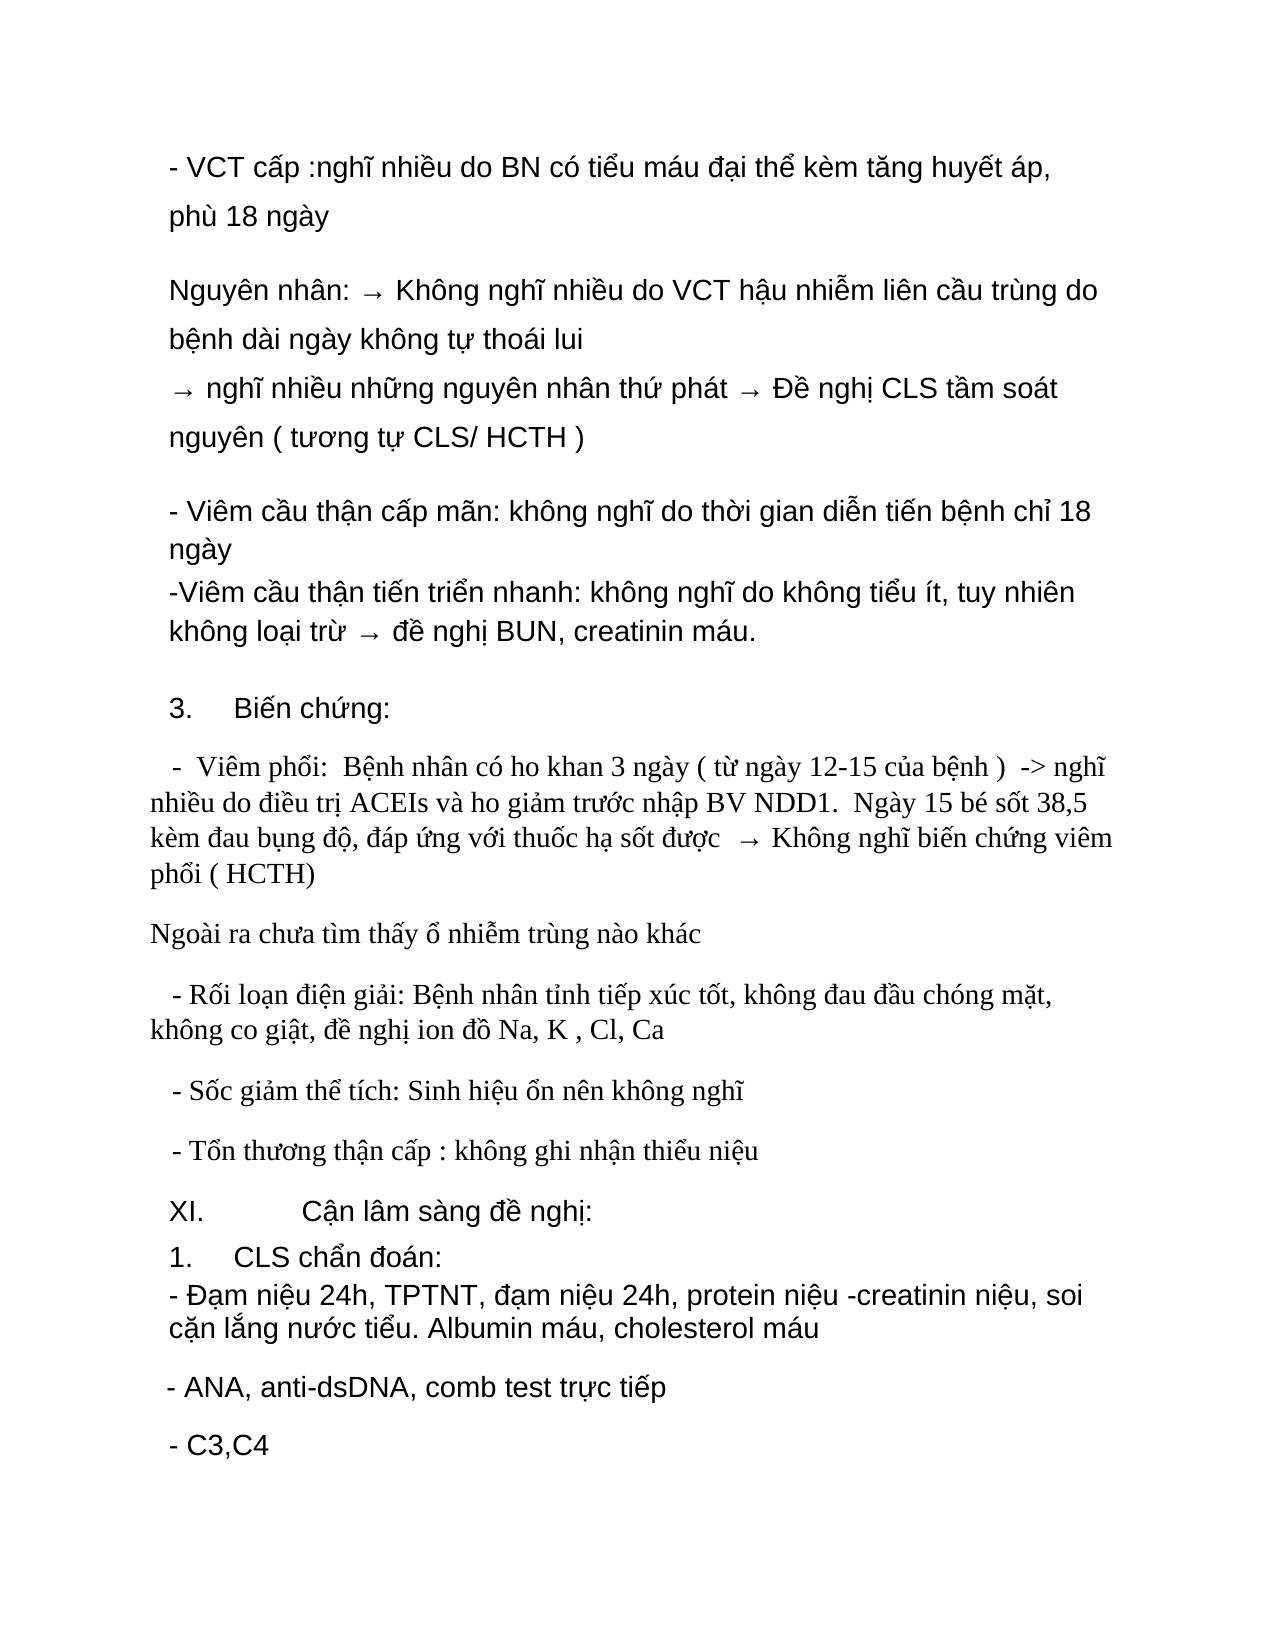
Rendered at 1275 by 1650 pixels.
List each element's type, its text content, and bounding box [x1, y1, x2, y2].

text - VCT cấp :nghĩ nhiều do BN có tiểu máu đại thể kèm tăng huyết áp, phù 18 ngày [169, 150, 1106, 232]
text - Sốc giảm thể tích: Sinh hiệu ổn nên không nghĩ [150, 1073, 1125, 1106]
text - Đạm niệu 24h, TPTNT, đạm niệu 24h, protein niệu -creatinin niệu, soi cặn lắng nước tiểu. Albumin máu, cholesterol máu [169, 1278, 1106, 1345]
text - C3,C4 [169, 1428, 1106, 1462]
text 1. CLS chẩn đoán: [169, 1240, 1106, 1273]
subtitle XI. Cận lâm sàng đề nghị: [169, 1194, 1106, 1227]
text -Viêm cầu thận tiến triển nhanh: không nghĩ do không tiểu ít, tuy nhiên không loại trừ → đề nghị BUN, creatinin máu. [169, 575, 1106, 647]
text - Viêm phổi: Bệnh nhân có ho khan 3 ngày ( từ ngày 12-15 của bệnh ) -> nghĩ nhiều do điều trị ACEIs và ho giảm trước nhập BV NDD1. Ngày 15 bé sốt 38,5 kèm đau bụng độ, đáp ứng với thuốc hạ sốt được → Không nghĩ biến chứng viêm phổi ( HCTH) [150, 749, 1125, 889]
text Nguyên nhân: → Không nghĩ nhiều do VCT hậu nhiễm liên cầu trùng do bệnh dài ngày không tự thoái lui → nghĩ nhiều những nguyên nhân thứ phát → Đề nghị CLS tầm soát nguyên ( tương tự CLS/ HCTH ) [169, 273, 1106, 453]
text - Rối loạn điện giải: Bệnh nhân tỉnh tiếp xúc tốt, không đau đầu chóng mặt, không co giật, đề nghị ion đồ Na, K , Cl, Ca [150, 977, 1125, 1046]
text Ngoài ra chưa tìm thấy ổ nhiễm trùng nào khác [150, 916, 1125, 950]
text - Viêm cầu thận cấp mãn: không nghĩ do thời gian diễn tiến bệnh chỉ 18 ngày [169, 494, 1106, 566]
text - ANA, anti-dsDNA, comb test trực tiếp [150, 1370, 1106, 1403]
subtitle 3. Biến chứng: [169, 691, 1106, 724]
text - Tổn thương thận cấp : không ghi nhận thiểu niệu [150, 1133, 1125, 1167]
